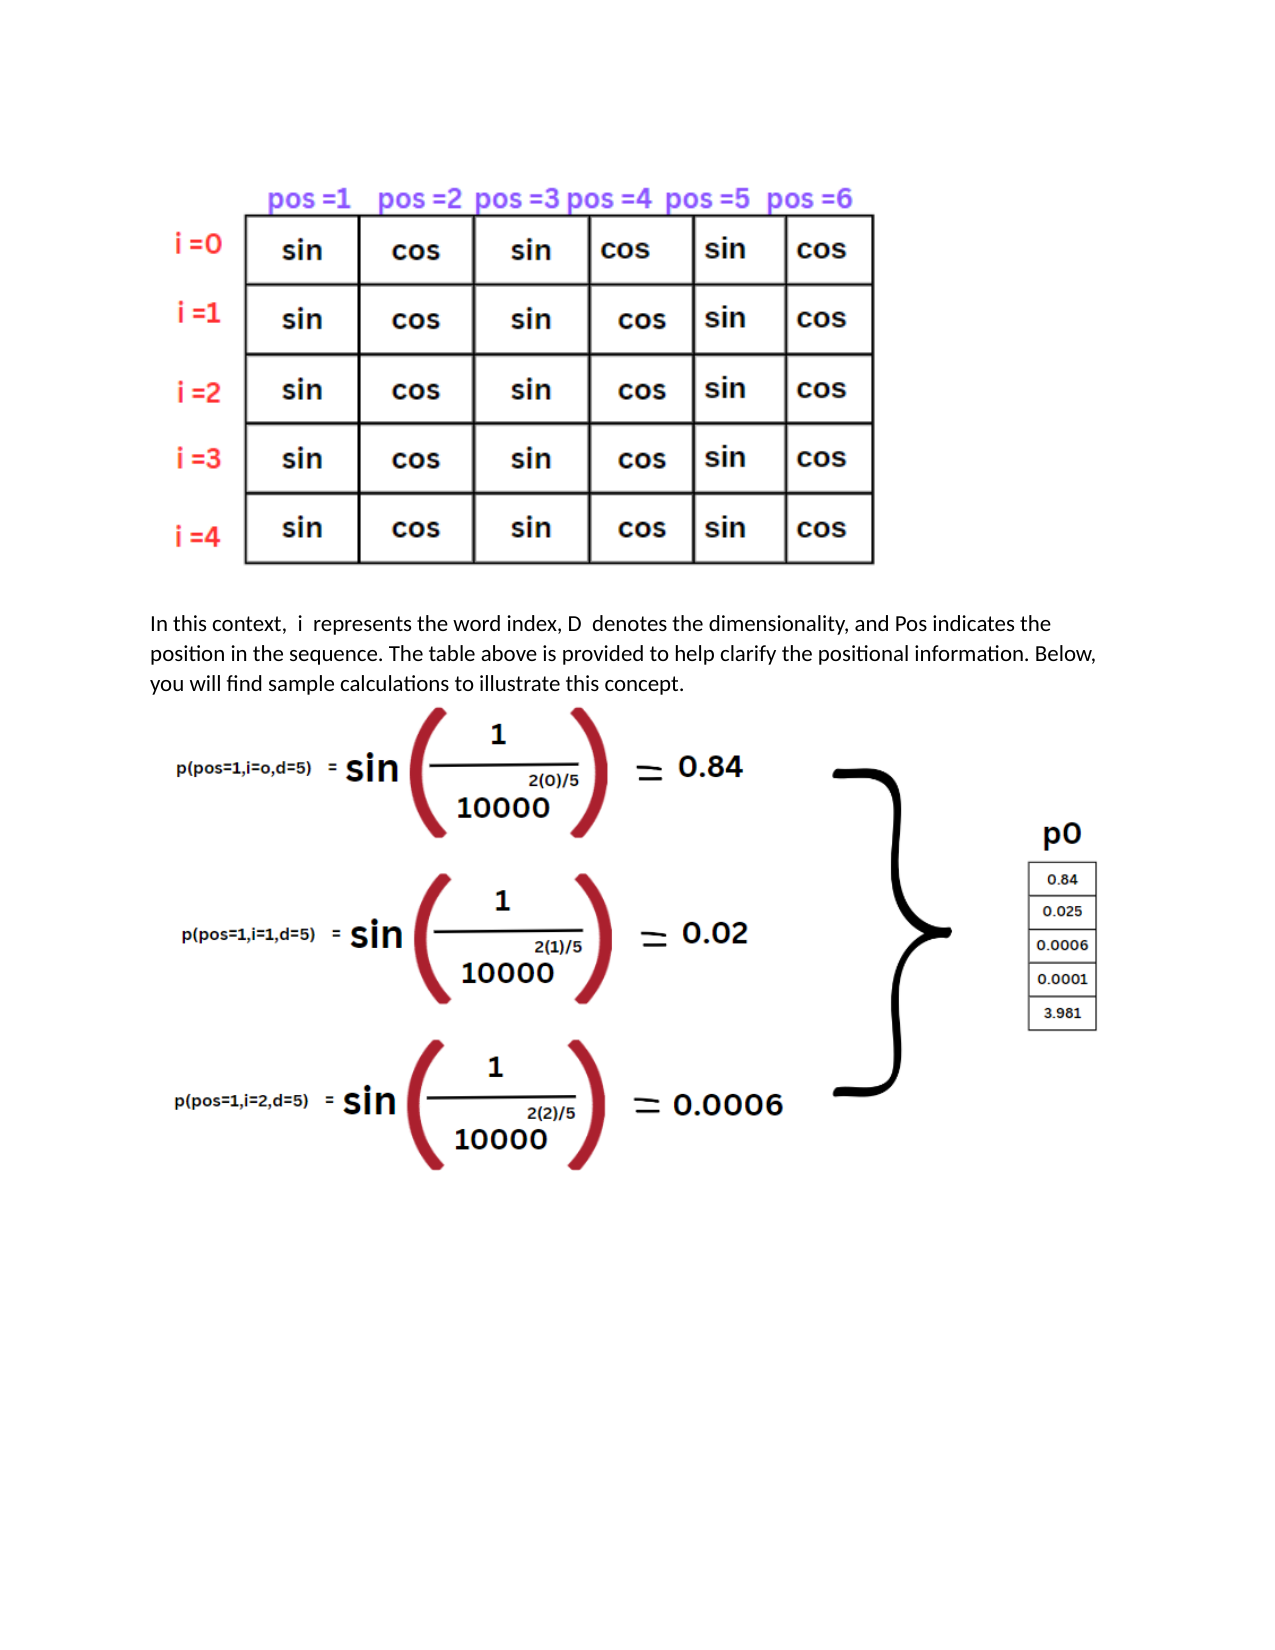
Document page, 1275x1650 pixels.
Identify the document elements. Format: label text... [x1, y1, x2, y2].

picture [150, 150, 917, 591]
picture [150, 699, 1125, 1197]
text In this context, i represents the word index, D denotes the dimensionality, and Pos indicates the position in the sequence. The table above is provided to help clarify the positional information. Below, you will find sample calculations to illustrate this concept. [150, 609, 1125, 699]
